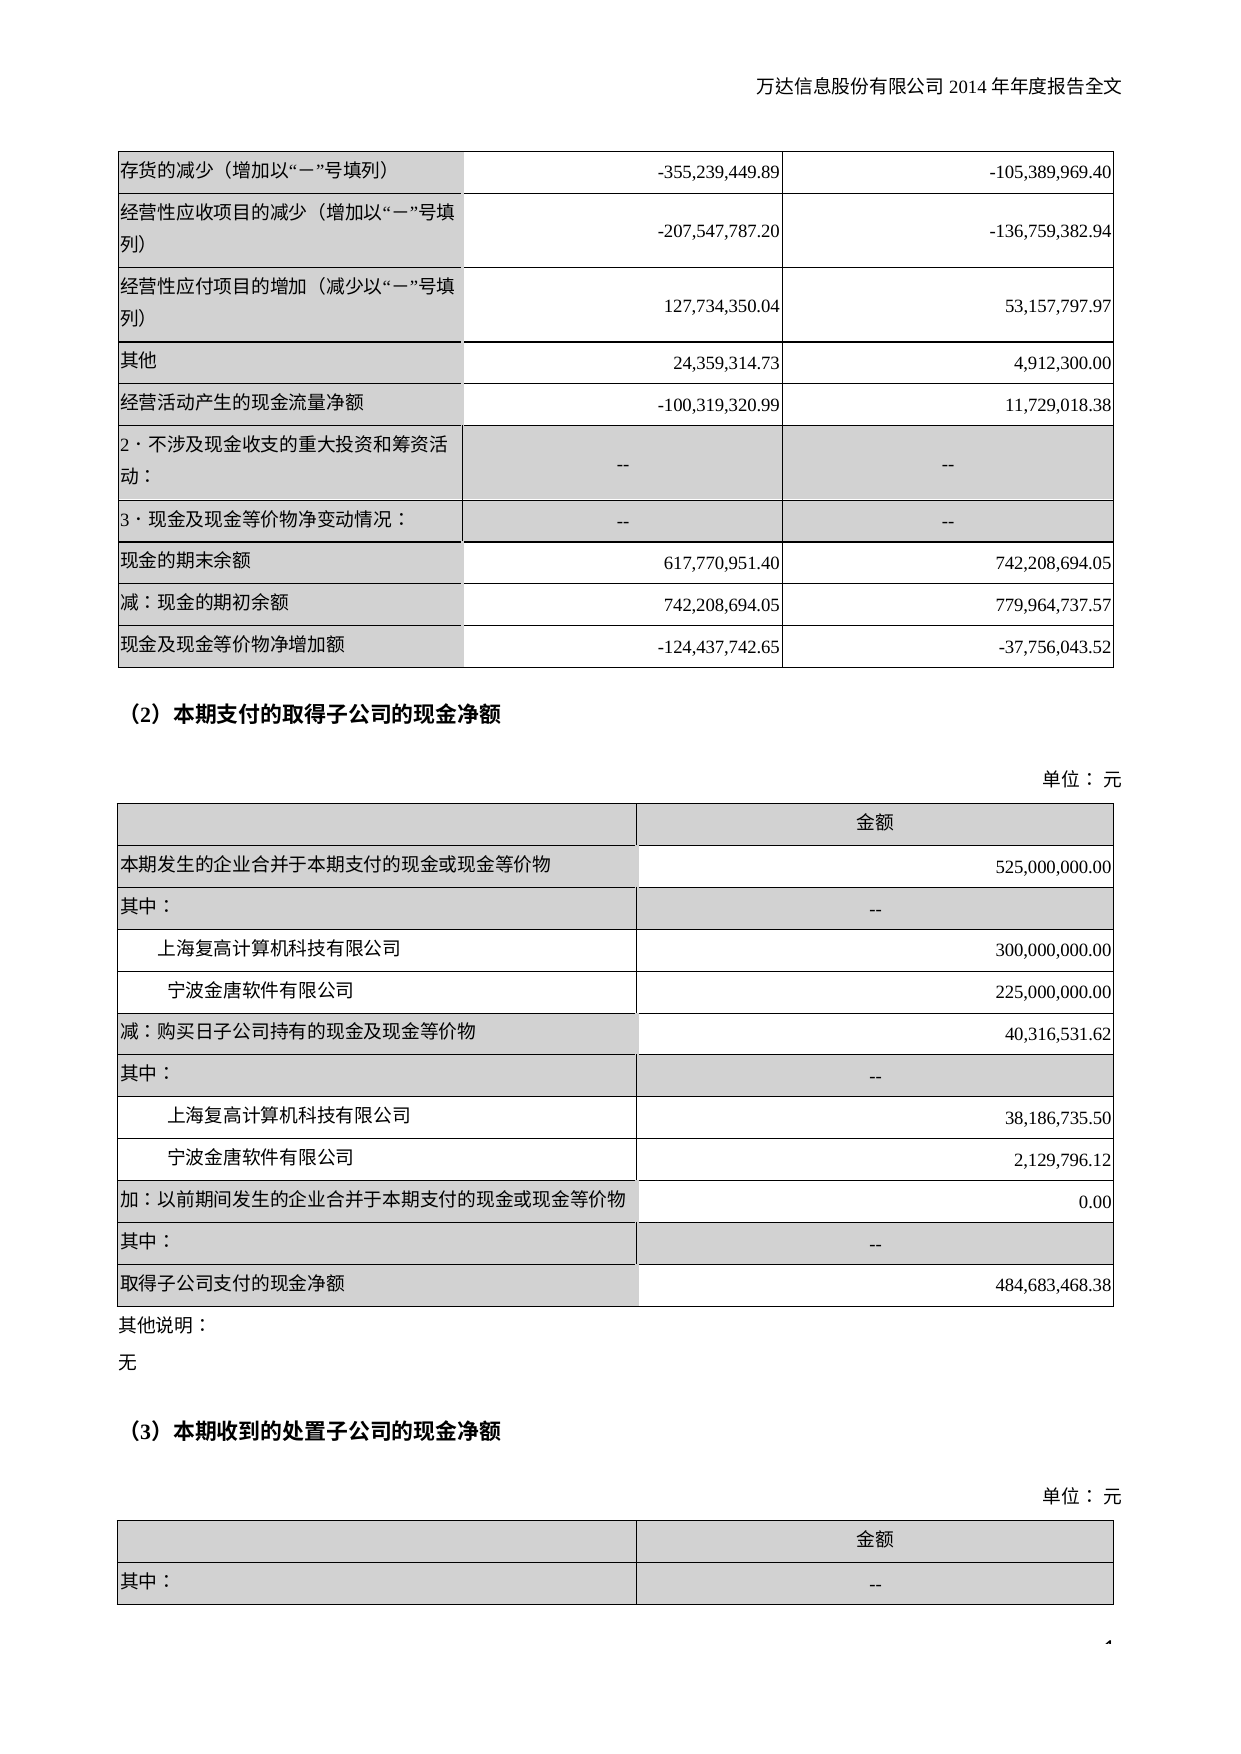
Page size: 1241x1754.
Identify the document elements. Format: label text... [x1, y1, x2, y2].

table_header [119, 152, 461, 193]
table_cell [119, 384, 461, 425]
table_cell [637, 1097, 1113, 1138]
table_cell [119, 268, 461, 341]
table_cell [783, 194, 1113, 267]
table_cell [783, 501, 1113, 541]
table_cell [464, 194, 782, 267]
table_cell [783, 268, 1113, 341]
text 单位： 元 [102, 766, 1122, 792]
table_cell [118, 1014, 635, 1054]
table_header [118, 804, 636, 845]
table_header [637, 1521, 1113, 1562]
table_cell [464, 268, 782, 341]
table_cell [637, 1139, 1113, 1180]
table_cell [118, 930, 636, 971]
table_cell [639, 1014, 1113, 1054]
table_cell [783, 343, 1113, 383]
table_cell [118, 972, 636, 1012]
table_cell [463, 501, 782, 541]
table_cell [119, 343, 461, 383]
text 单位： 元 [102, 1483, 1122, 1509]
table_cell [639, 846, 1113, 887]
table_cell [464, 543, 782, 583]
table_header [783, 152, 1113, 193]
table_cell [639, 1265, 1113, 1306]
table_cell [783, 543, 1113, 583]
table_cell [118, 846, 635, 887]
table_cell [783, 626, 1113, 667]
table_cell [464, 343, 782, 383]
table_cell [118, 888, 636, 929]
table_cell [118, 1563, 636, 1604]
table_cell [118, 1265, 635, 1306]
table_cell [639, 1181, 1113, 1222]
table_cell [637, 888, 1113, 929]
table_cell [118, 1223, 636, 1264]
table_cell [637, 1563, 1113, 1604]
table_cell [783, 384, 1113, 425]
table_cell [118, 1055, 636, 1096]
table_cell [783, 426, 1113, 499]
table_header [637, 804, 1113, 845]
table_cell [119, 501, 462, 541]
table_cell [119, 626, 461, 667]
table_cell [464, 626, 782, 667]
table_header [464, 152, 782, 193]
subtitle （2）本期支付的取得子公司的现金净额 [118, 699, 1138, 729]
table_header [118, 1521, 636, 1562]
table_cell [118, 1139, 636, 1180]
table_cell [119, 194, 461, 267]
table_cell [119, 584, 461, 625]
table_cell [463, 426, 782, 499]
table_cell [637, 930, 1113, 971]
subtitle （3）本期收到的处置子公司的现金净额 [118, 1416, 1138, 1446]
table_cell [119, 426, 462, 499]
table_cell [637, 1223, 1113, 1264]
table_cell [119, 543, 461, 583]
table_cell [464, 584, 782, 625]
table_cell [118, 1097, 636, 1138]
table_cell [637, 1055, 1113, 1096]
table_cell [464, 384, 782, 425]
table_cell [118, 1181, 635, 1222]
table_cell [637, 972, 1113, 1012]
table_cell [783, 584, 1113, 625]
text 其他说明： 无 [118, 1312, 214, 1375]
